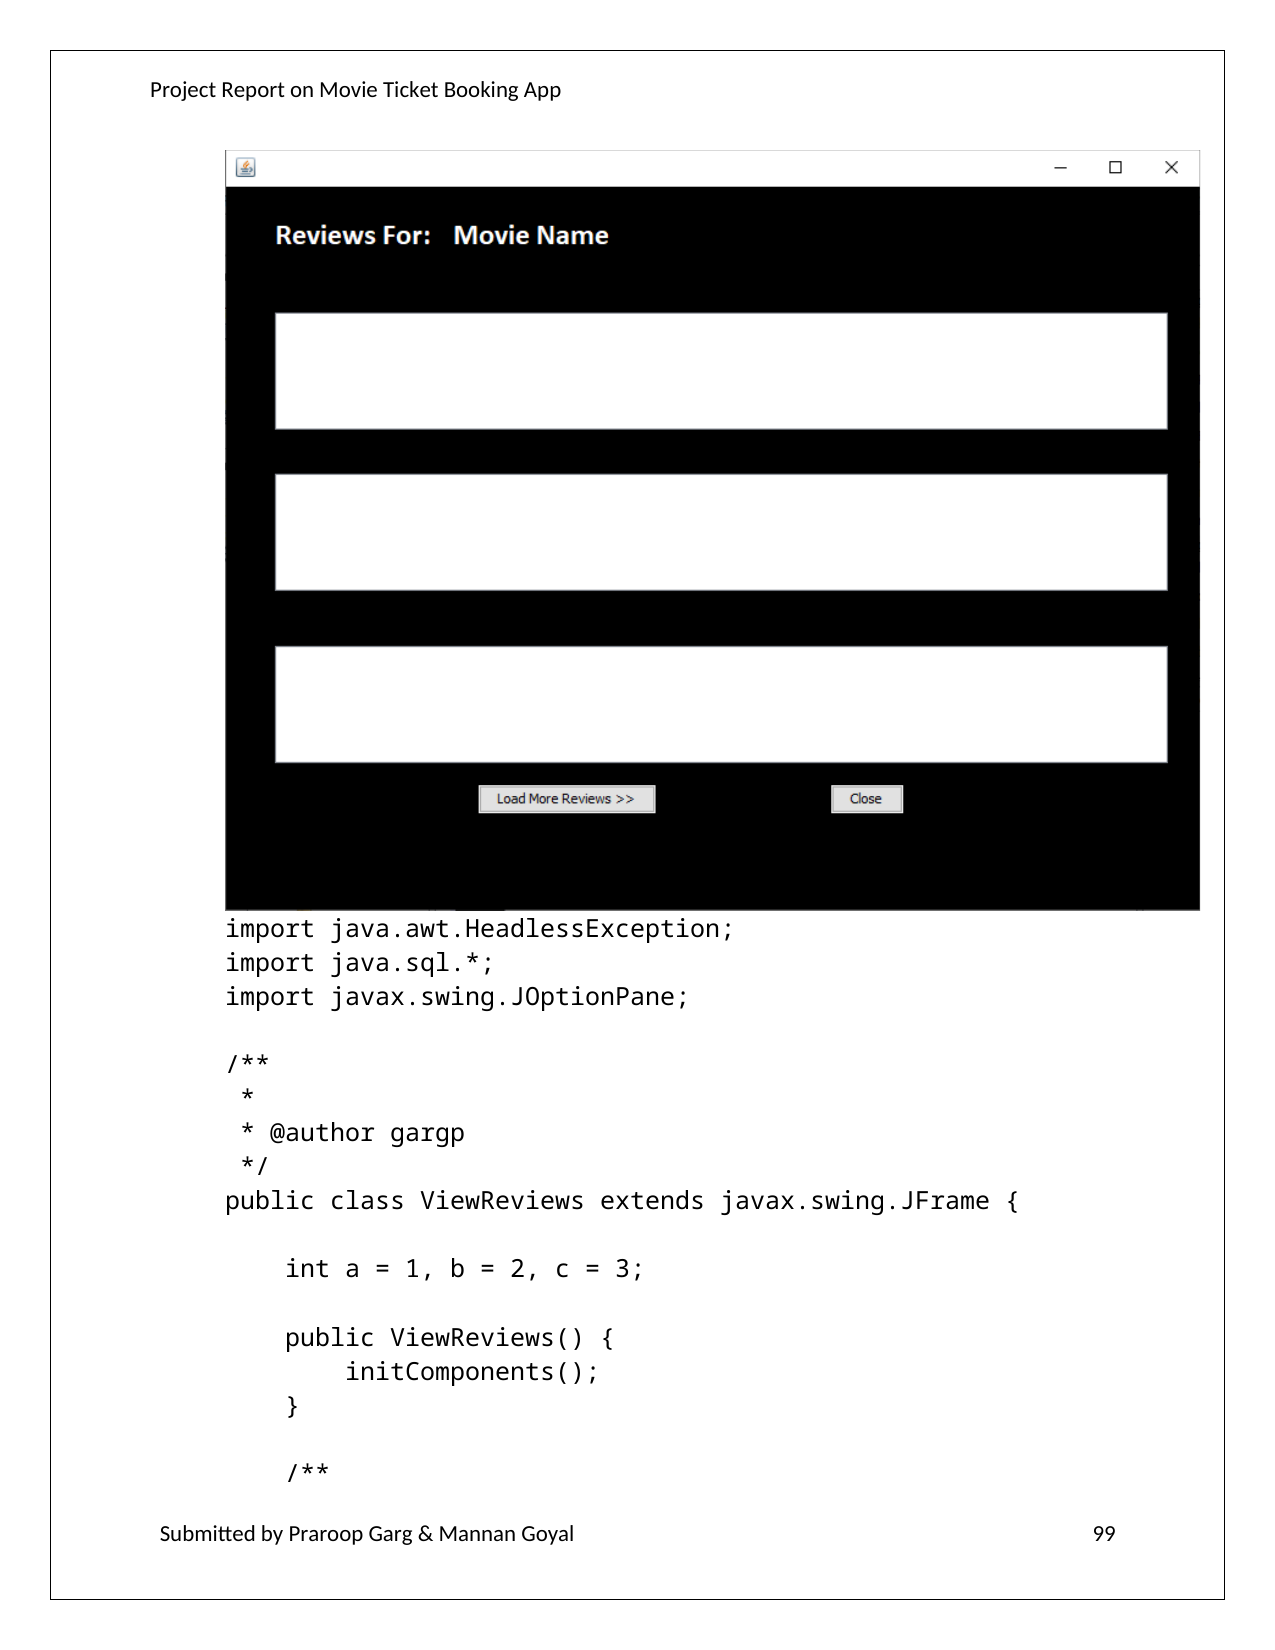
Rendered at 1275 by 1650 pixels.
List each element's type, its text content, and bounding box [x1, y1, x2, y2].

list import javax.swing.JOptionPane; [225, 978, 1125, 1013]
list import java.sql.*; [225, 944, 1125, 978]
list /** [225, 1455, 1125, 1489]
list initComponents(); [225, 1353, 1125, 1387]
picture [225, 150, 1200, 911]
list } [225, 1387, 1125, 1421]
list public class ViewReviews extends javax.swing.JFrame { [225, 1183, 1125, 1217]
list * [225, 1081, 1125, 1115]
list /** [225, 1047, 1125, 1081]
list int a = 1, b = 2, c = 3; [225, 1251, 1125, 1285]
list public ViewReviews() { [225, 1319, 1125, 1353]
list import java.awt.HeadlessException; [225, 911, 1125, 944]
list * @author gargp [225, 1115, 1125, 1149]
list */ [225, 1149, 1125, 1183]
